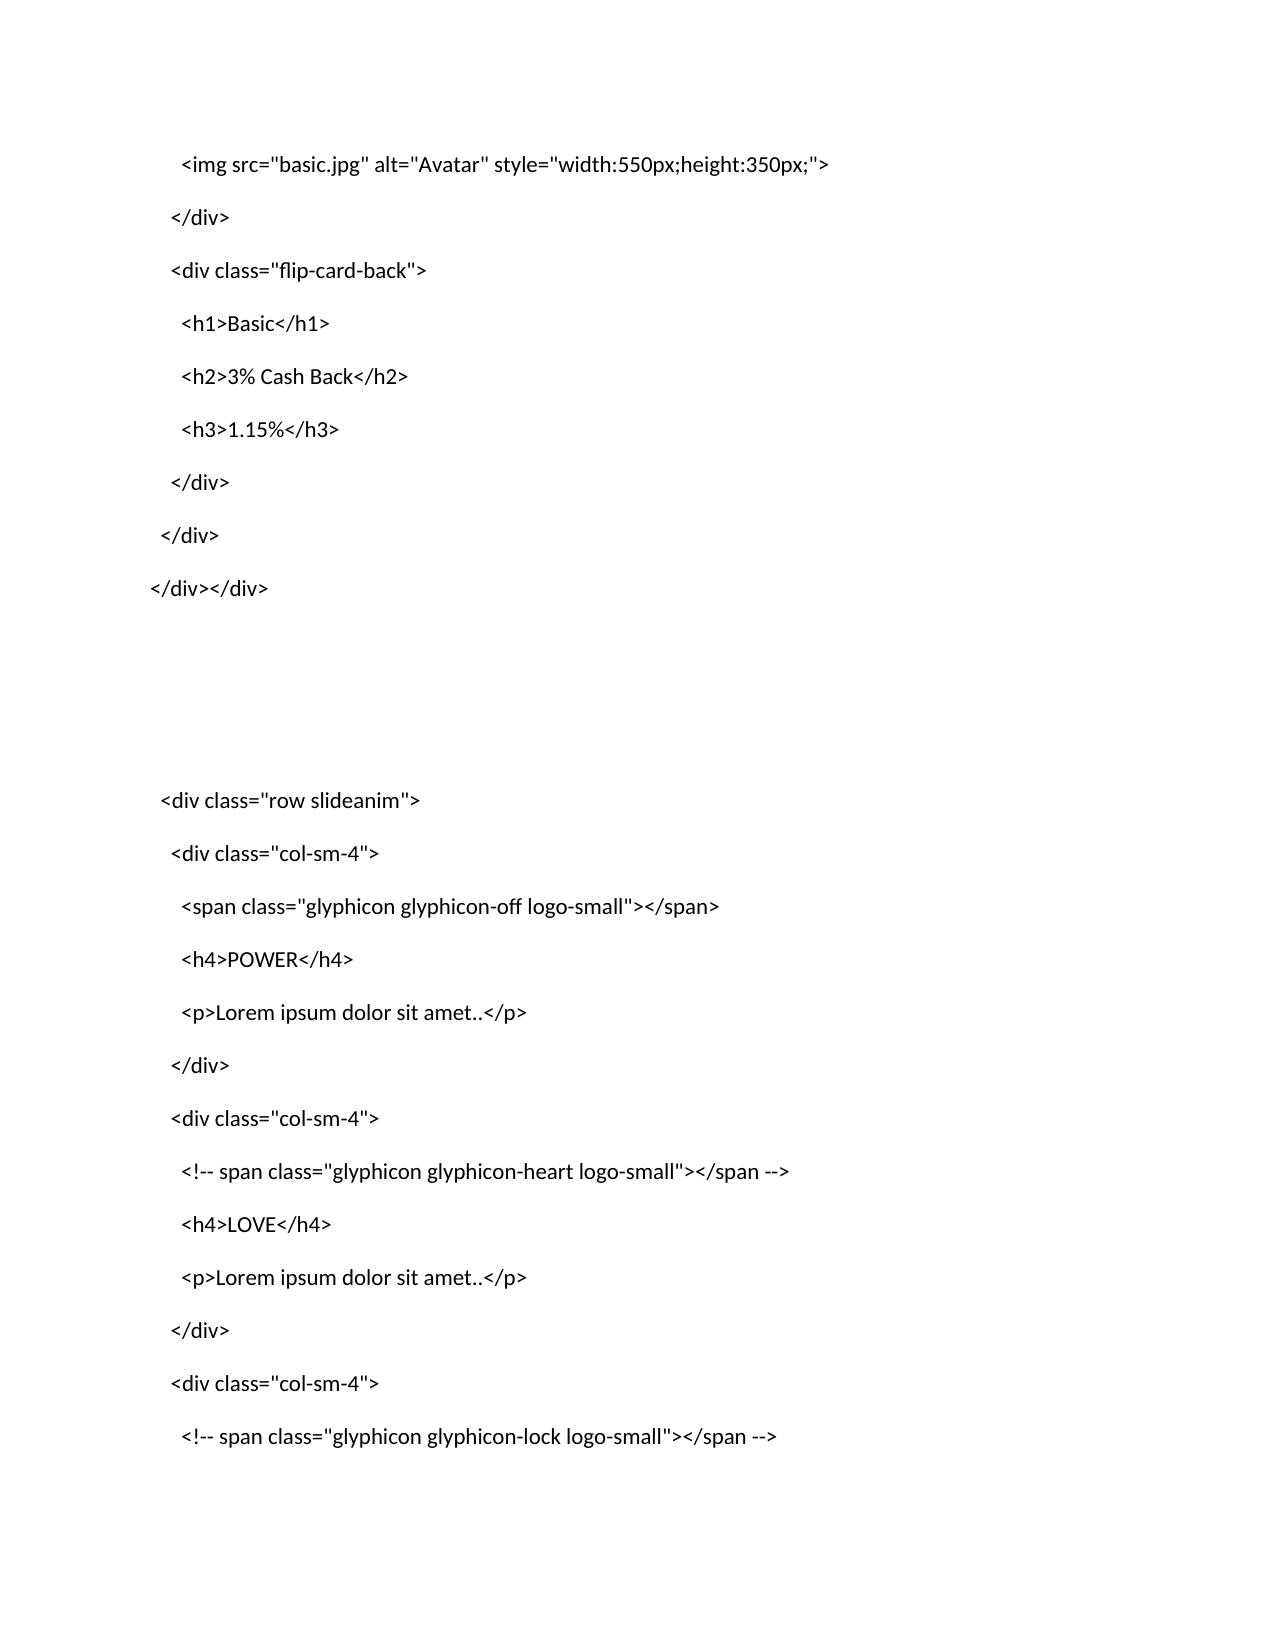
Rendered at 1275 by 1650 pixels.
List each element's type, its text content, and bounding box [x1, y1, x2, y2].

text <img src="basic.jpg" alt="Avatar" style="width:550px;height:350px;"> [150, 150, 1125, 178]
text <h3>1.15%</h3> [150, 415, 1125, 443]
text <p>Lorem ipsum dolor sit amet..</p> [150, 998, 1125, 1026]
text </div> [150, 468, 1125, 496]
text <div class="col-sm-4"> [150, 839, 1125, 867]
text <h4>LOVE</h4> [150, 1210, 1125, 1238]
text <h2>3% Cash Back</h2> [150, 362, 1125, 390]
text <div class="col-sm-4"> [150, 1369, 1125, 1397]
text <div class="row slideanim"> [150, 786, 1125, 814]
text <h4>POWER</h4> [150, 945, 1125, 973]
text </div></div> [150, 574, 1125, 602]
text </div> [150, 1051, 1125, 1079]
text <!-- span class="glyphicon glyphicon-lock logo-small"></span --> [150, 1422, 1125, 1451]
text </div> [150, 203, 1125, 231]
text <div class="col-sm-4"> [150, 1104, 1125, 1132]
text <div class="flip-card-back"> [150, 256, 1125, 284]
text </div> [150, 1316, 1125, 1344]
text <h1>Basic</h1> [150, 309, 1125, 337]
text <p>Lorem ipsum dolor sit amet..</p> [150, 1263, 1125, 1291]
text </div> [150, 521, 1125, 549]
text <span class="glyphicon glyphicon-off logo-small"></span> [150, 892, 1125, 920]
text <!-- span class="glyphicon glyphicon-heart logo-small"></span --> [150, 1157, 1125, 1185]
